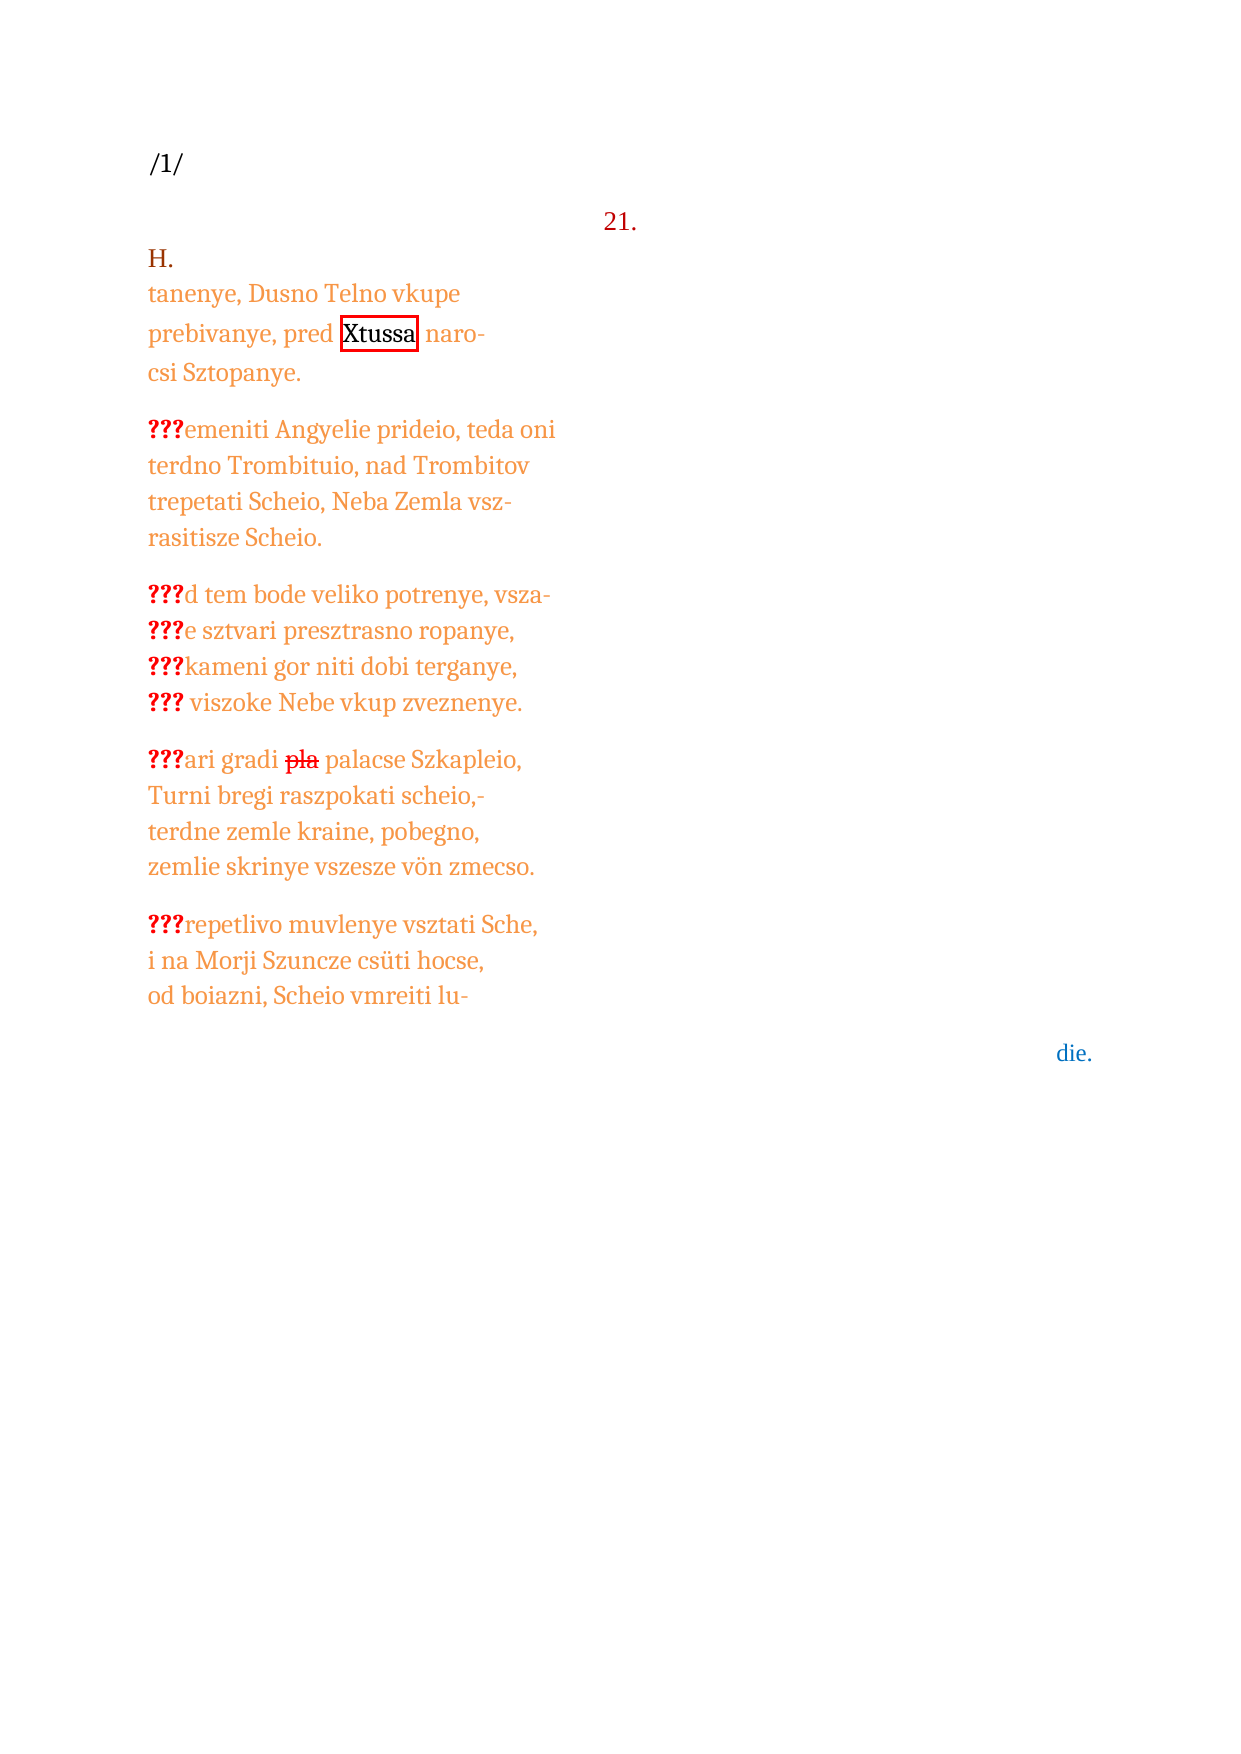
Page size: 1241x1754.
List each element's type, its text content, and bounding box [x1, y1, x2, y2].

text H. tanenye, Dusno Telno vkupe prebivanye, pred Xtussa naro- csi Sztopanye. [148, 243, 1093, 388]
text ???emeniti Angyelie prideio, teda oni terdno Trombituio, nad Trombitov trepetati Scheio, Neba Zemla vsz- rasitisze Scheio. [148, 414, 1093, 553]
text ???repetlivo muvlenye vsztati Sche, i na Morji Szuncze csüti hocse, od boiazni, Scheio vmreiti lu- [148, 909, 1093, 1012]
text 21. [148, 205, 1093, 236]
text /1/ [148, 148, 1093, 179]
text die. [148, 1038, 1093, 1067]
text ???d tem bode veliko potrenye, vsza- ???e sztvari presztrasno ropanye, ???kameni gor niti dobi terganye, ??? viszoke Nebe vkup zveznenye. [148, 579, 1093, 718]
text ???ari gradi pla palacse Szkapleio, Turni bregi raszpokati scheio,- terdne zemle kraine, pobegno, zemlie skrinye vszesze vön zmecso. [148, 744, 1093, 882]
